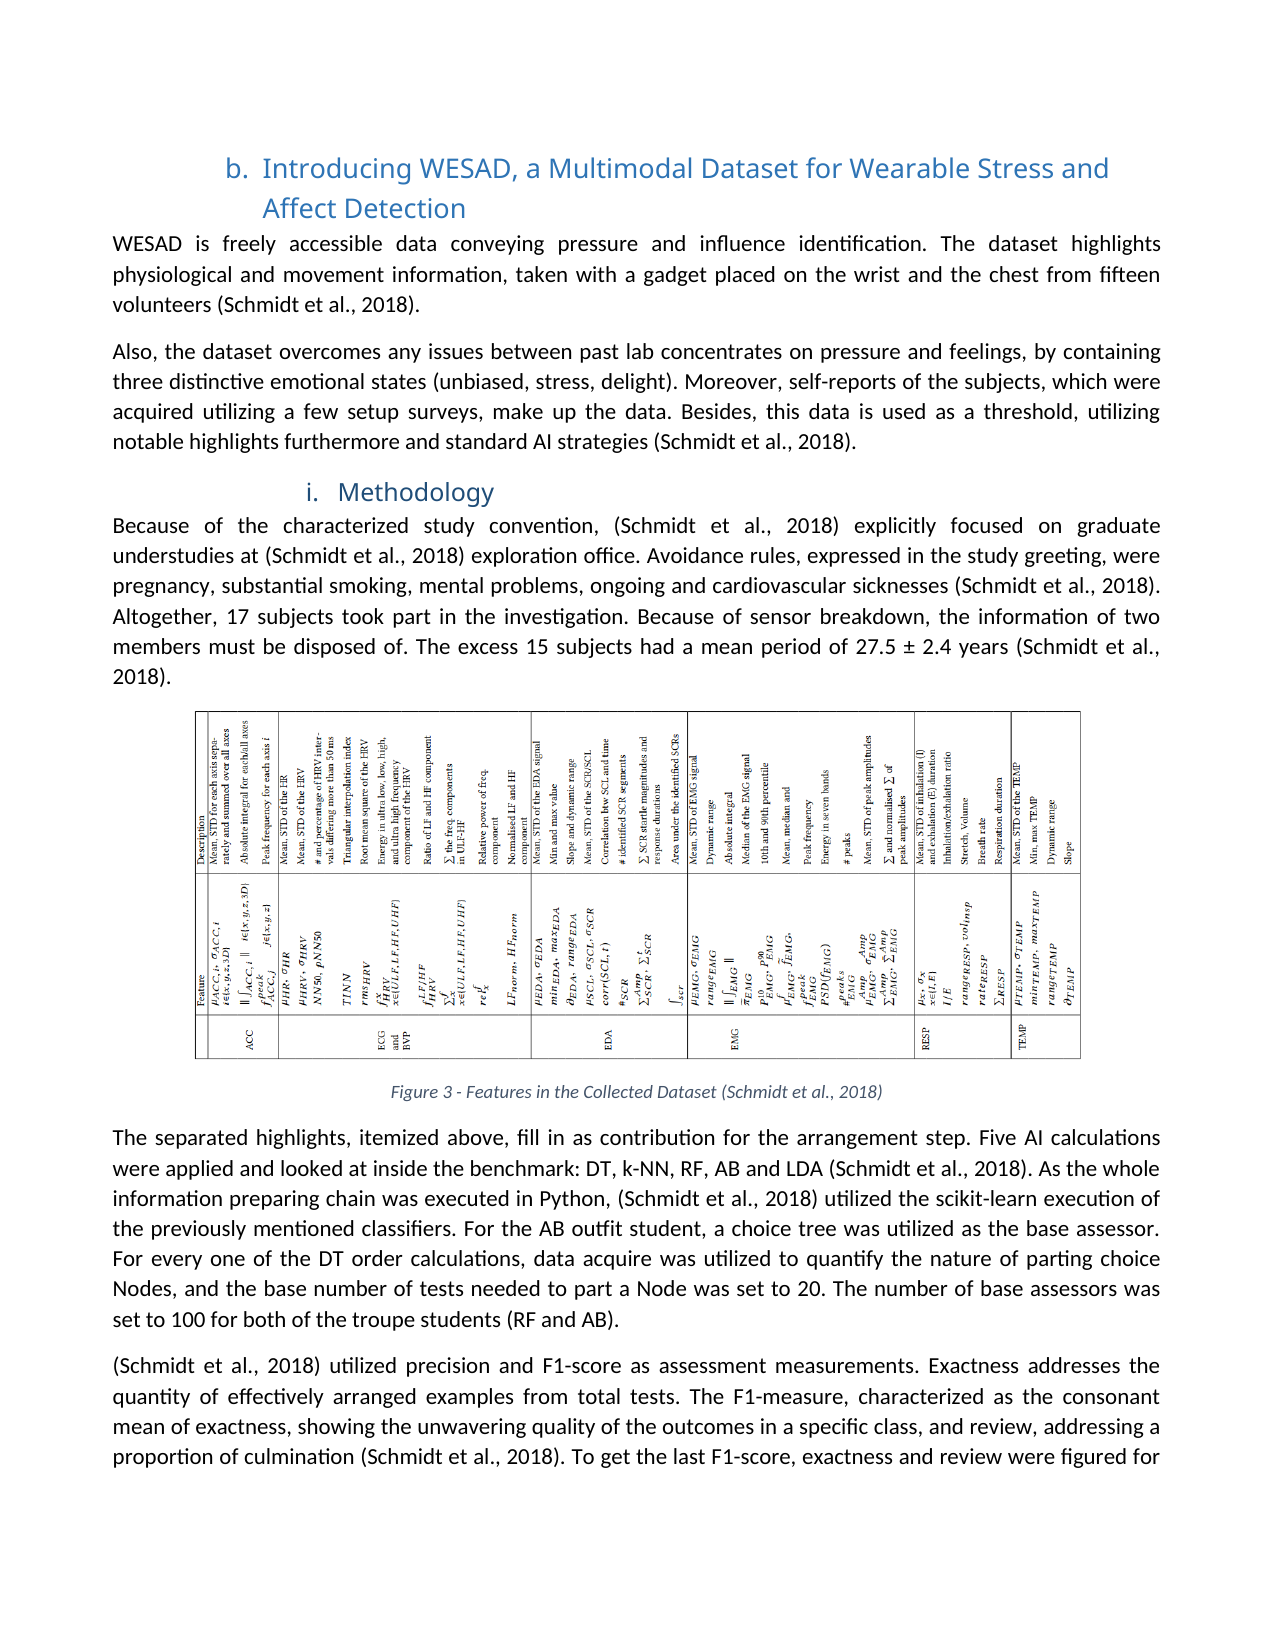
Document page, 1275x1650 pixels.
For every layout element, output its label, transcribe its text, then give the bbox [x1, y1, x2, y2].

subtitle Methodology [319, 474, 1162, 508]
text The separated highlights, itemized above, fill in as contribution for the arrangement step. Five AI calculations were applied and looked at inside the benchmark: DT, k-NN, RF, AB and LDA (Schmidt et al., 2018). As the whole information preparing chain was executed in Python, (Schmidt et al., 2018) utilized the scikit-learn execution of the previously mentioned classifiers. For the AB outfit student, a choice tree was utilized as the base assessor. For every one of the DT order calculations, data acquire was utilized to quantify the nature of parting choice Nodes, and the base number of tests needed to part a Node was set to 20. The number of base assessors was set to 100 for both of the troupe students (RF and AB). [112, 1123, 1162, 1333]
picture [192, 709, 1083, 1061]
text WESAD is freely accessible data conveying pressure and influence identification. The dataset highlights physiological and movement information, taken with a gadget placed on the wrist and the chest from fifteen volunteers (Schmidt et al., 2018). [112, 229, 1162, 318]
text Figure 3 - Features in the Collected Dataset (Schmidt et al., 2018) [112, 1080, 1162, 1103]
text Because of the characterized study convention, (Schmidt et al., 2018) explicitly focused on graduate understudies at (Schmidt et al., 2018) exploration office. Avoidance rules, expressed in the study greeting, were pregnancy, substantial smoking, mental problems, ongoing and cardiovascular sicknesses (Schmidt et al., 2018). Altogether, 17 subjects took part in the investigation. Because of sensor breakdown, the information of two members must be disposed of. The excess 15 subjects had a mean period of 27.5 ± 2.4 years (Schmidt et al., 2018). [112, 511, 1162, 690]
subtitle Introducing WESAD, a Multimodal Dataset for Wearable Stress and Affect Detection [225, 150, 1162, 227]
text Also, the dataset overcomes any issues between past lab concentrates on pressure and feelings, by containing three distinctive emotional states (unbiased, stress, delight). Moreover, self-reports of the subjects, which were acquired utilizing a few setup surveys, make up the data. Besides, this data is used as a threshold, utilizing notable highlights furthermore and standard AI strategies (Schmidt et al., 2018). [112, 337, 1162, 456]
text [112, 1352, 1162, 1470]
